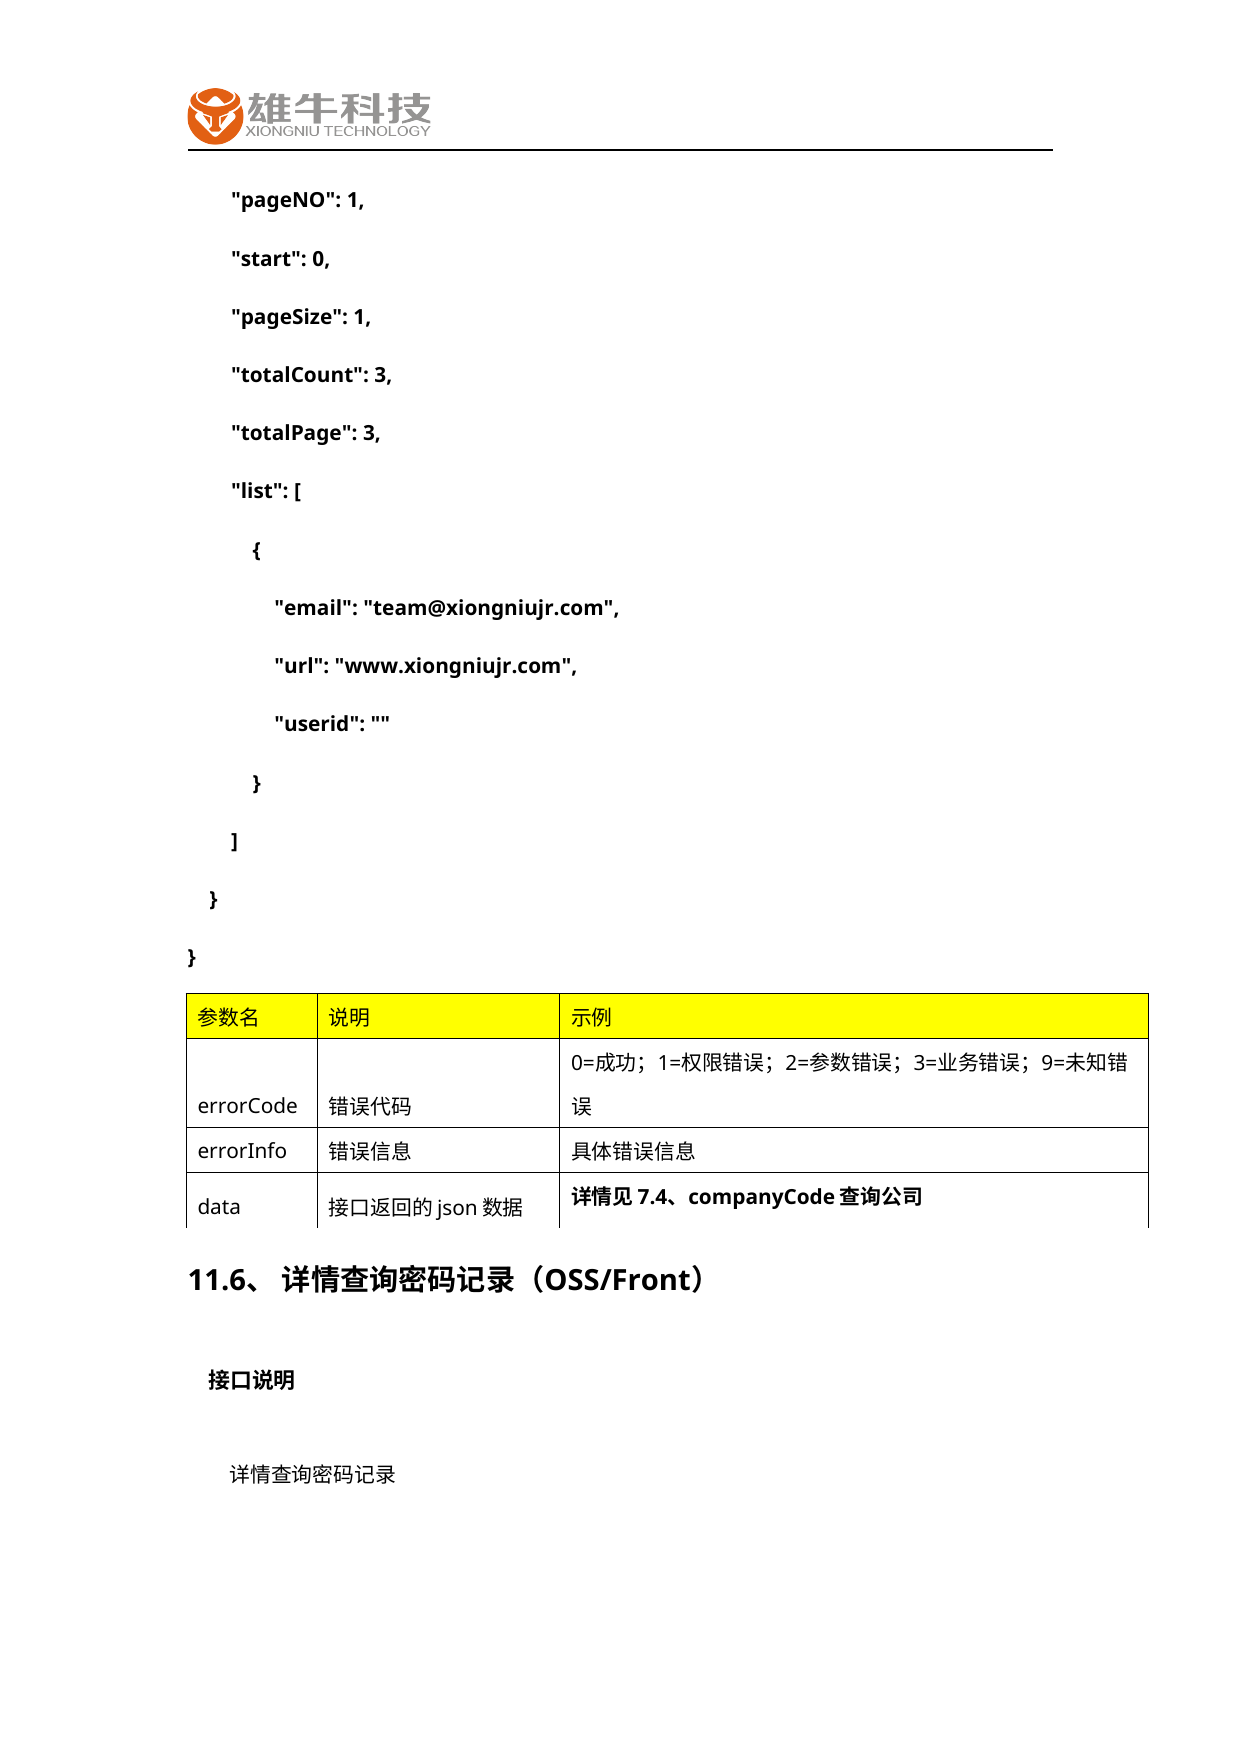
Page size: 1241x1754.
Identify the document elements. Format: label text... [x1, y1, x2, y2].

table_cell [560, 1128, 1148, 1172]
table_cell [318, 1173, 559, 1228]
text } [187, 935, 1053, 979]
text "list": [ [187, 469, 1053, 513]
text "start": 0, [187, 236, 1053, 280]
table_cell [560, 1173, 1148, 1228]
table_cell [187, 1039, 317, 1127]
text 详情查询密码记录 [187, 1452, 1053, 1496]
text "url": "www.xiongniujr.com", [187, 643, 1053, 688]
subtitle 详情查询密码记录（OSS/Front） [187, 1255, 1053, 1299]
text "totalPage": 3, [187, 411, 1053, 455]
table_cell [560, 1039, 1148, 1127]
text ] [187, 818, 1053, 862]
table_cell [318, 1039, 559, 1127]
text "pageNO": 1, [187, 178, 1053, 222]
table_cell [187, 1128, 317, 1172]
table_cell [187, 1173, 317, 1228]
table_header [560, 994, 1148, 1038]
text "pageSize": 1, [187, 294, 1053, 338]
subtitle 接口说明 [202, 1357, 1053, 1401]
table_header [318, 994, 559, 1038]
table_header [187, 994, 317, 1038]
text } [187, 760, 1053, 804]
text "userid": "" [187, 702, 1053, 746]
picture [187, 88, 433, 147]
text } [187, 876, 1053, 921]
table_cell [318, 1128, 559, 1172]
text "totalCount": 3, [187, 352, 1053, 396]
text { [187, 527, 1053, 571]
text "email": "team@xiongniujr.com", [187, 585, 1053, 629]
